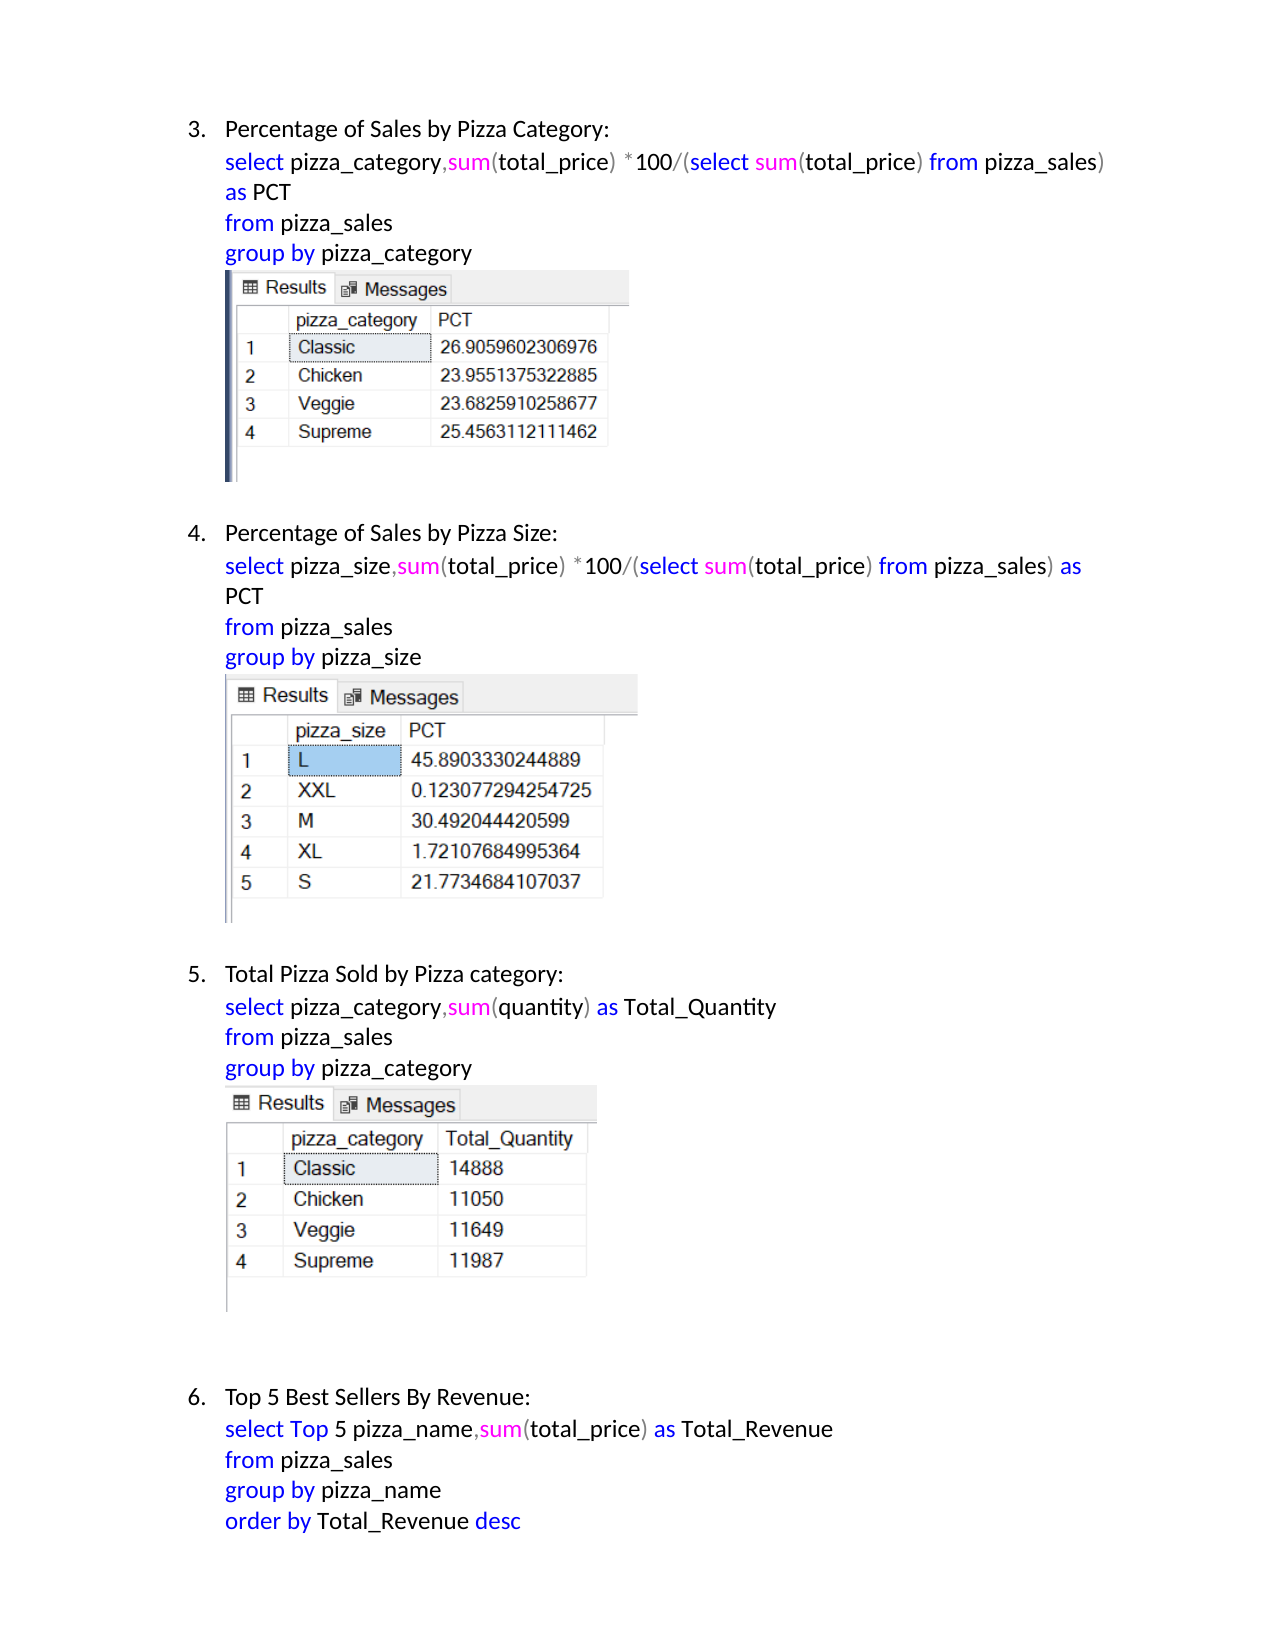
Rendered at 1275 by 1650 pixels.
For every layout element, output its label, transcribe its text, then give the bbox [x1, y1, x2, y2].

list select Top 5 pizza_name,sum(total_price) as Total_Revenue [225, 1413, 1125, 1444]
list from pizza_sales [225, 1021, 1125, 1052]
list group by pizza_category [225, 1052, 1125, 1082]
list from pizza_sales [225, 611, 1125, 642]
list order by Total_Revenue desc [225, 1505, 1125, 1536]
list group by pizza_size [225, 642, 1125, 672]
list Top 5 Best Sellers By Revenue: [187, 1381, 1125, 1411]
picture [225, 270, 630, 482]
list Total Pizza Sold by Pizza category: [187, 958, 1125, 988]
list select pizza_size,sum(total_price) *100/(select sum(total_price) from pizza_sales) as PCT [225, 550, 1125, 611]
list group by pizza_category [225, 237, 1125, 268]
list from pizza_sales [225, 1444, 1125, 1474]
picture [225, 1085, 597, 1312]
picture [225, 674, 638, 923]
list select pizza_category,sum(quantity) as Total_Quantity [225, 991, 1125, 1021]
list Percentage of Sales by Pizza Category: [187, 113, 1125, 143]
list group by pizza_name [225, 1474, 1125, 1505]
list select pizza_category,sum(total_price) *100/(select sum(total_price) from pizza_sales) as PCT [225, 146, 1125, 207]
list Percentage of Sales by Pizza Size: [187, 517, 1125, 548]
list from pizza_sales [225, 207, 1125, 237]
